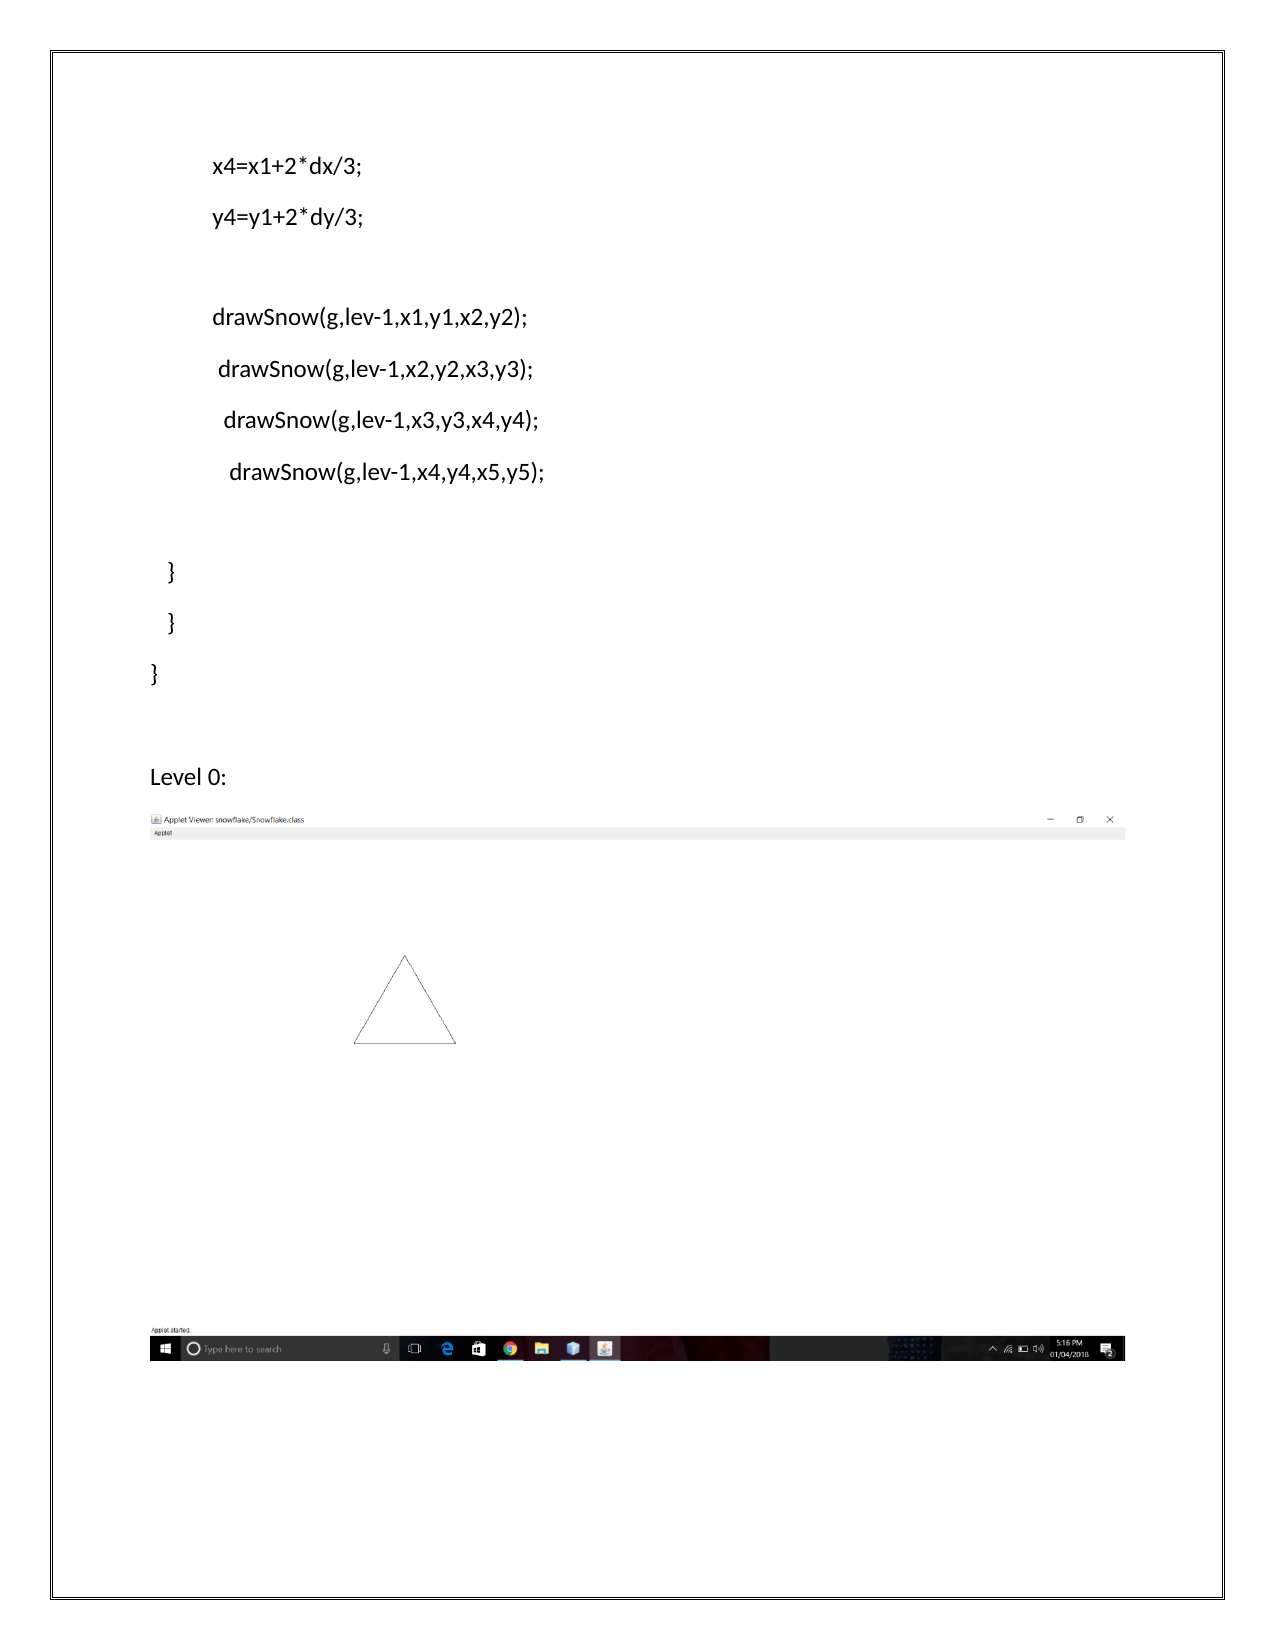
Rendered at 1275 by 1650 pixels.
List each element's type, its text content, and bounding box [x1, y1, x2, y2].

text } [150, 556, 1125, 586]
text drawSnow(g,lev-1,x2,y2,x3,y3); [150, 353, 1125, 383]
text x4=x1+2*dx/3; [150, 150, 1125, 181]
text } [150, 607, 1125, 638]
text drawSnow(g,lev-1,x1,y1,x2,y2); [150, 302, 1125, 332]
text drawSnow(g,lev-1,x4,y4,x5,y5); [150, 456, 1125, 486]
text y4=y1+2*dy/3; [150, 201, 1125, 232]
text } [150, 658, 1125, 689]
text Level 0: [150, 761, 1125, 792]
picture [150, 812, 1125, 1361]
text drawSnow(g,lev-1,x3,y3,x4,y4); [150, 404, 1125, 435]
